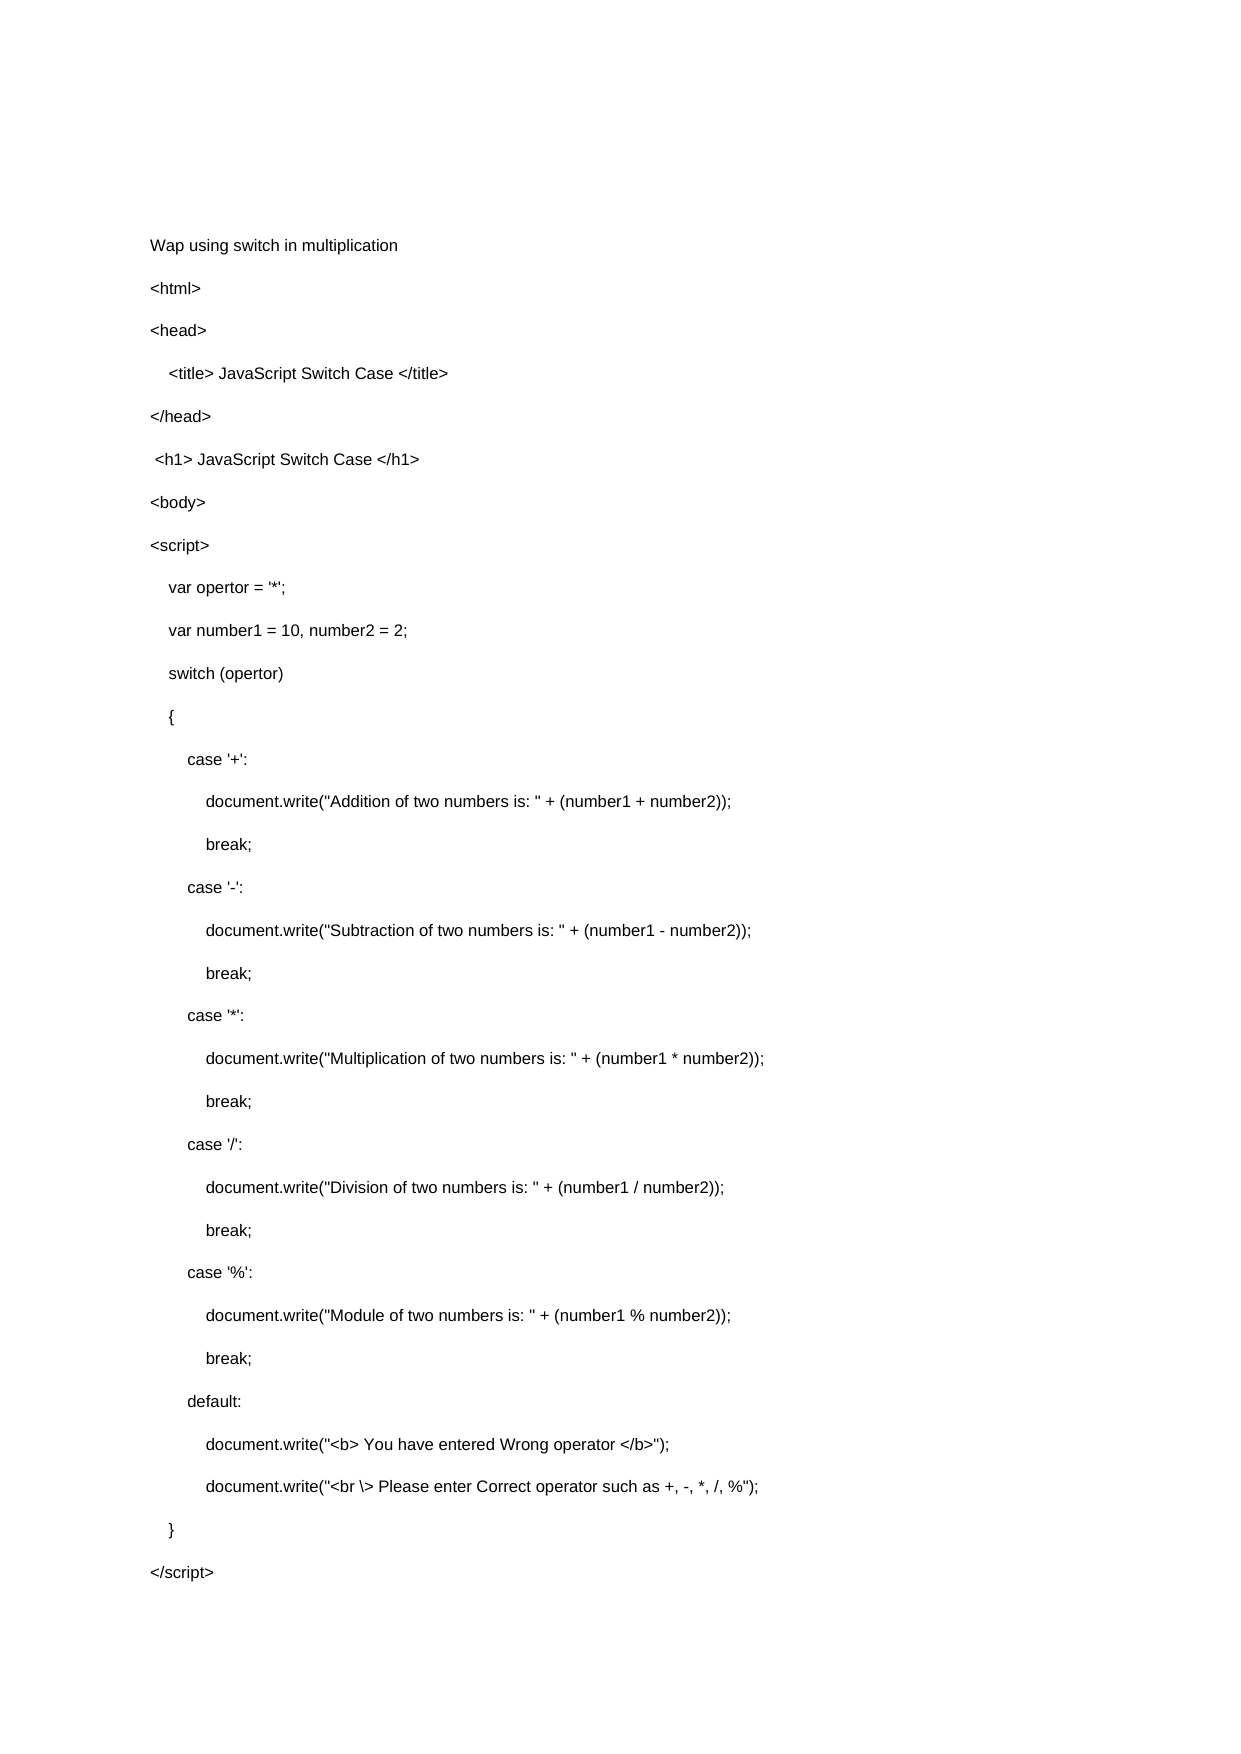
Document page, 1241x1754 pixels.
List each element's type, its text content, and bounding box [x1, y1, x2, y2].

text break; [150, 1349, 1090, 1368]
text } [150, 1520, 1090, 1539]
text { [150, 707, 1090, 726]
text break; [150, 835, 1090, 854]
text <body> [150, 492, 1090, 512]
text document.write("Addition of two numbers is: " + (number1 + number2)); [150, 792, 1090, 811]
text <h1> JavaScript Switch Case </h1> [150, 450, 1090, 469]
text <html> [150, 278, 1090, 298]
text break; [150, 1220, 1090, 1239]
text default: [150, 1392, 1090, 1411]
text <head> [150, 321, 1090, 340]
text var number1 = 10, number2 = 2; [150, 621, 1090, 640]
text document.write("<b> You have entered Wrong operator </b>"); [150, 1434, 1090, 1453]
text var opertor = '*'; [150, 578, 1090, 597]
text document.write("Module of two numbers is: " + (number1 % number2)); [150, 1306, 1090, 1325]
text case '/': [150, 1135, 1090, 1154]
text break; [150, 963, 1090, 983]
text document.write("Multiplication of two numbers is: " + (number1 * number2)); [150, 1049, 1090, 1068]
text <title> JavaScript Switch Case </title> [150, 364, 1090, 383]
text document.write("Division of two numbers is: " + (number1 / number2)); [150, 1177, 1090, 1197]
text </head> [150, 407, 1090, 426]
text document.write("Subtraction of two numbers is: " + (number1 - number2)); [150, 921, 1090, 940]
text switch (opertor) [150, 664, 1090, 683]
text break; [150, 1092, 1090, 1111]
text case '%': [150, 1263, 1090, 1282]
text <script> [150, 535, 1090, 554]
text case '-': [150, 878, 1090, 897]
text Wap using switch in multiplication [150, 236, 1090, 255]
text case '+': [150, 749, 1090, 768]
text case '*': [150, 1006, 1090, 1025]
text document.write("<br \> Please enter Correct operator such as +, -, *, /, %"); [150, 1477, 1090, 1496]
text </script> [150, 1563, 1090, 1582]
